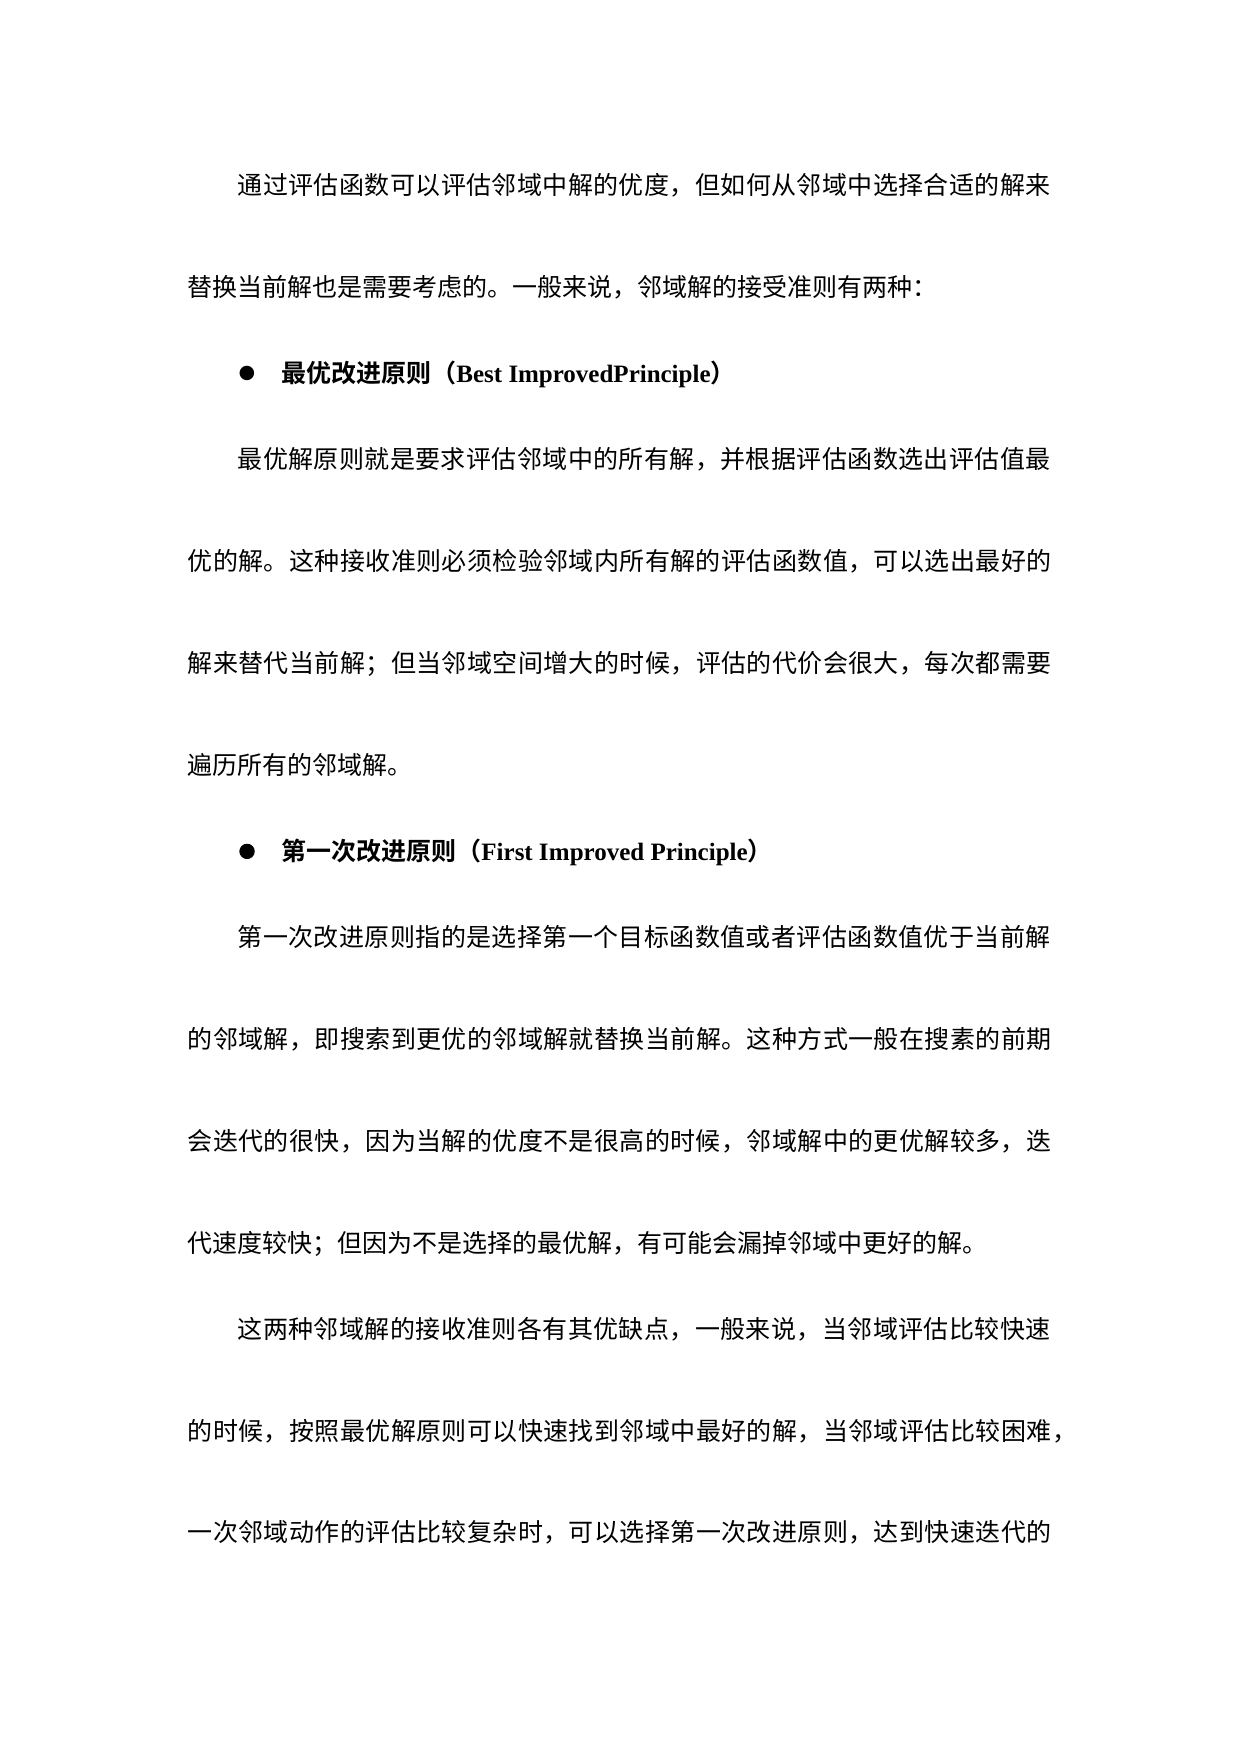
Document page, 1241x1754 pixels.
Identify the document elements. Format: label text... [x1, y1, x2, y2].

text 通过评估函数可以评估邻域中解的优度，但如何从邻域中选择合适的解来替换当前解也是需要考虑的。一般来说，邻域解的接受准则有两种： [187, 150, 1053, 320]
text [187, 1293, 1053, 1565]
list 第一次改进原则（First Improved Principle） [237, 816, 1053, 883]
text 第一次改进原则指的是选择第一个目标函数值或者评估函数值优于当前解的邻域解，即搜索到更优的邻域解就替换当前解。这种方式一般在搜素的前期会迭代的很快，因为当解的优度不是很高的时候，邻域解中的更优解较多，迭代速度较快；但因为不是选择的最优解，有可能会漏掉邻域中更好的解。 [187, 902, 1053, 1275]
list 最优改进原则（Best ImprovedPrinciple） [237, 338, 1053, 406]
text 最优解原则就是要求评估邻域中的所有解，并根据评估函数选出评估值最优的解。这种接收准则必须检验邻域内所有解的评估函数值，可以选出最好的解来替代当前解；但当邻域空间增大的时候，评估的代价会很大，每次都需要遍历所有的邻域解。 [187, 424, 1053, 797]
